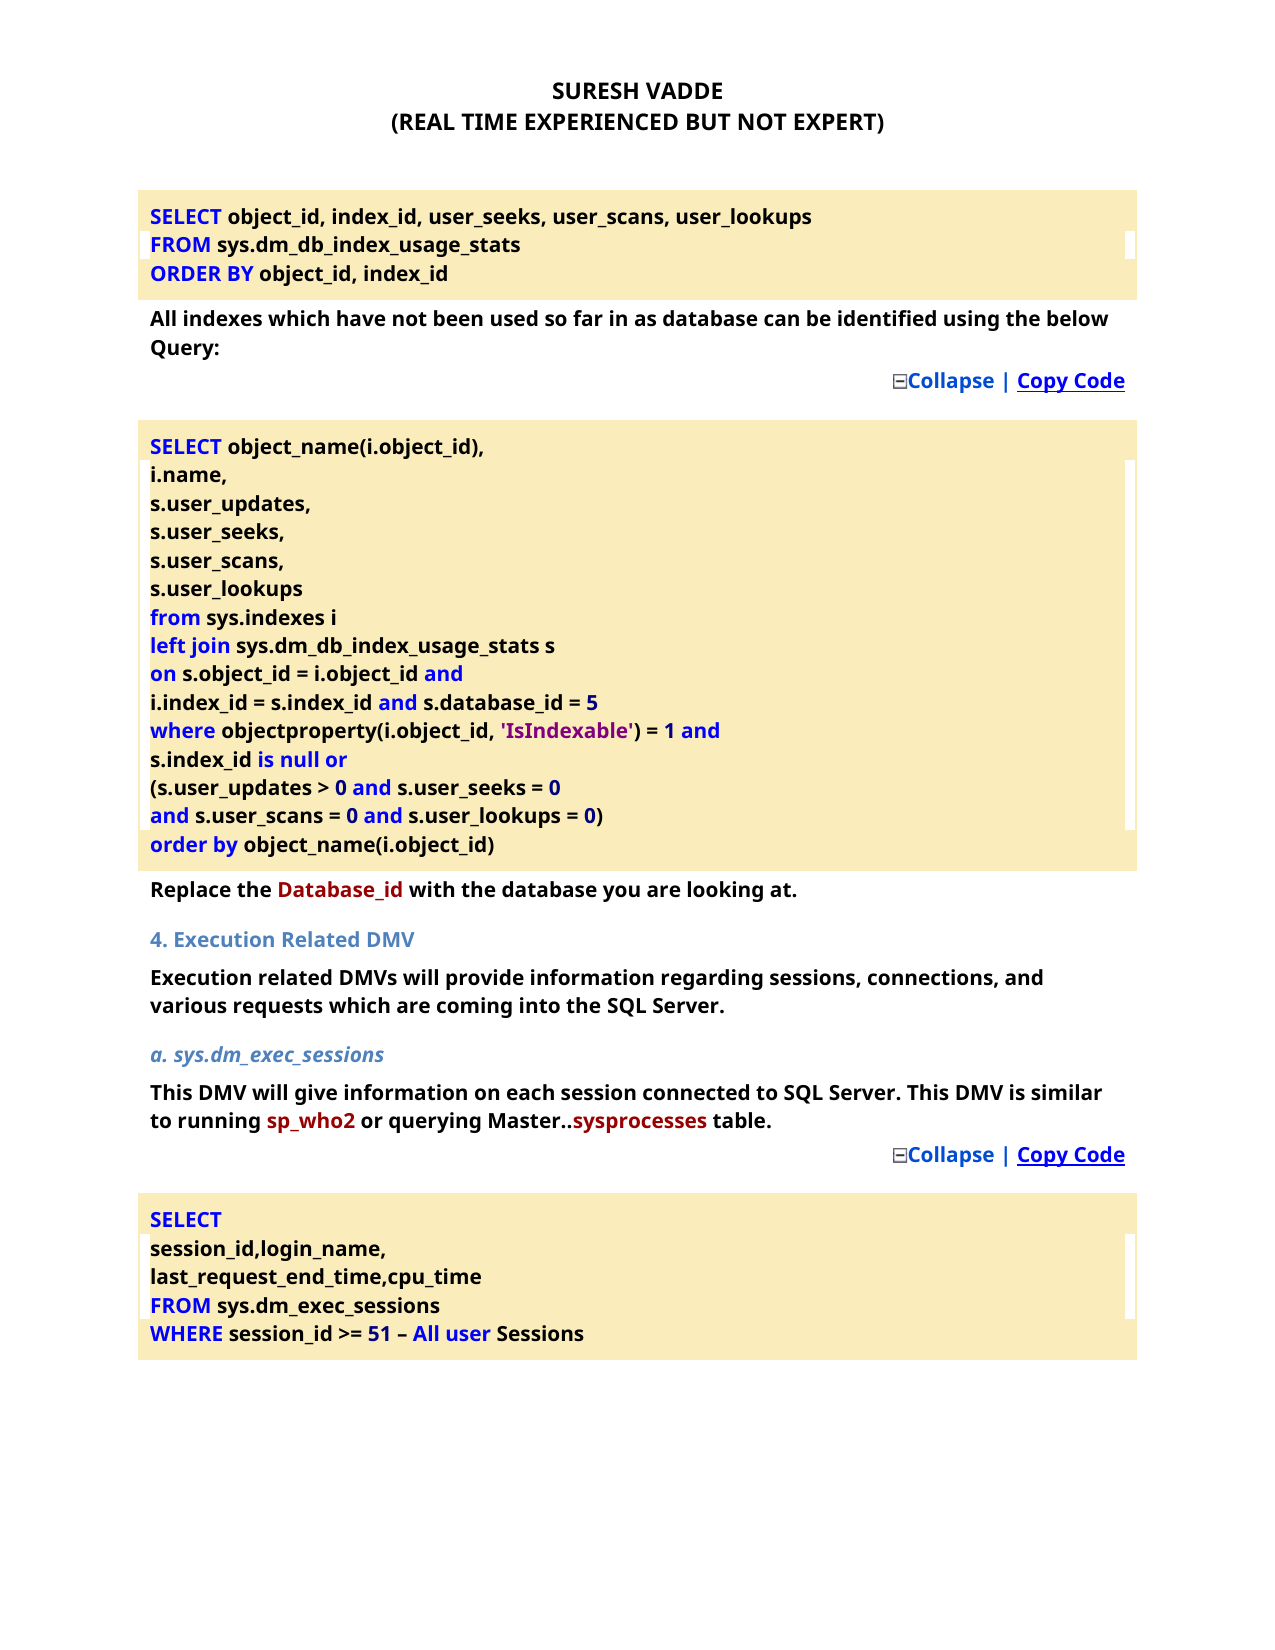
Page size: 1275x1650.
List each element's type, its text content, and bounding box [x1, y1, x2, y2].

text (s.user_updates > 0 and s.user_seeks = 0 [150, 773, 1125, 802]
text Replace the Database_id with the database you are looking at. [150, 876, 1125, 904]
subtitle a. sys.dm_exec_sessions [150, 1040, 1125, 1069]
text last_request_end_time,cpu_time [150, 1262, 1125, 1291]
text s.user_updates, [150, 489, 1125, 517]
text order by object_name(i.object_id) [140, 818, 1135, 869]
text Collapse | Copy Code [150, 1140, 1125, 1168]
text on s.object_id = i.object_id and [150, 659, 1125, 688]
picture [893, 374, 908, 389]
text i.index_id = s.index_id and s.database_id = 5 [150, 688, 1125, 716]
text ORDER BY object_id, index_id [140, 247, 1135, 298]
text WHERE session_id >= 51 – All user Sessions [140, 1307, 1135, 1358]
text FROM sys.dm_exec_sessions [150, 1291, 1125, 1307]
picture [893, 1148, 908, 1163]
text FROM sys.dm_db_index_usage_stats [150, 231, 1125, 247]
text SELECT object_name(i.object_id), [140, 422, 1135, 460]
text s.user_scans, [150, 546, 1125, 574]
text SELECT [140, 1195, 1135, 1234]
text s.user_seeks, [150, 517, 1125, 546]
text left join sys.dm_db_index_usage_stats s [150, 631, 1125, 659]
text All indexes which have not been used so far in as database can be identified using the below Query: [150, 304, 1125, 361]
text from sys.indexes i [150, 603, 1125, 631]
subtitle 4. Execution Related DMV [150, 925, 1125, 953]
text Execution related DMVs will provide information regarding sessions, connections, and various requests which are coming into the SQL Server. [150, 963, 1125, 1019]
text s.index_id is null or [150, 745, 1125, 773]
text and s.user_scans = 0 and s.user_lookups = 0) [150, 802, 1125, 818]
text This DMV will give information on each session connected to SQL Server. This DMV is similar to running sp_who2 or querying Master..sysprocesses table. [150, 1078, 1125, 1135]
text session_id,login_name, [150, 1234, 1125, 1262]
text Collapse | Copy Code [150, 367, 1125, 395]
text i.name, [150, 460, 1125, 489]
text s.user_lookups [150, 574, 1125, 603]
text where objectproperty(i.object_id, 'IsIndexable') = 1 and [150, 716, 1125, 745]
text SELECT object_id, index_id, user_seeks, user_scans, user_lookups [140, 192, 1135, 231]
